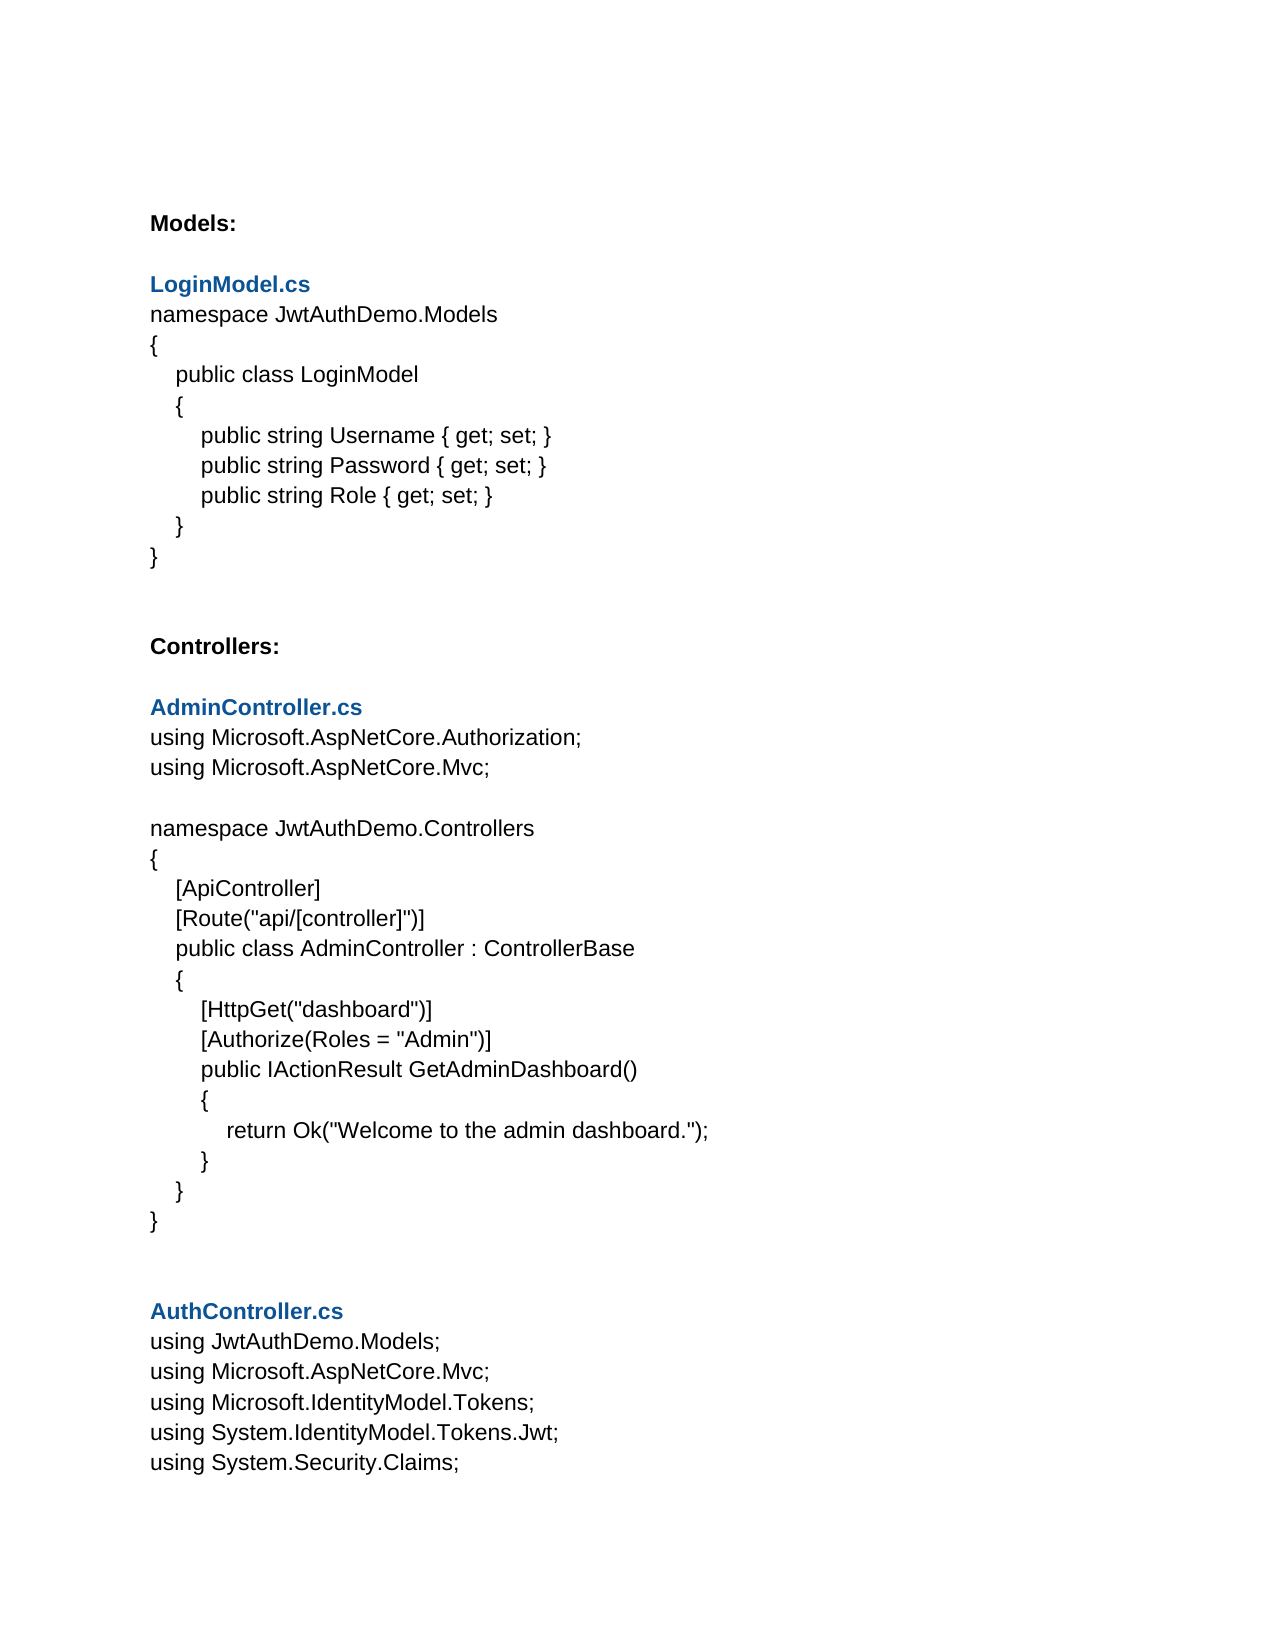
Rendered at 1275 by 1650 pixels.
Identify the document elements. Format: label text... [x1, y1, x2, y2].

text public class AdminController : ControllerBase [150, 935, 1125, 962]
text } [150, 1147, 1125, 1173]
text using Microsoft.IdentityModel.Tokens; [150, 1388, 1125, 1415]
text } [150, 1207, 1125, 1234]
text Models: [150, 210, 1125, 237]
text namespace JwtAuthDemo.Controllers [150, 814, 1125, 841]
text public string Username { get; set; } [150, 422, 1125, 448]
text return Ok("Welcome to the admin dashboard."); [150, 1117, 1125, 1143]
text [Authorize(Roles = "Admin")] [150, 1026, 1125, 1052]
text } [150, 543, 1125, 569]
text AuthController.cs [150, 1298, 1125, 1324]
text { [150, 966, 1125, 992]
text { [150, 392, 1125, 418]
text [Route("api/[controller]")] [150, 905, 1125, 932]
text using System.Security.Claims; [150, 1449, 1125, 1475]
text [ApiController] [150, 875, 1125, 901]
text LoginModel.cs [150, 271, 1125, 297]
text Controllers: [150, 633, 1125, 660]
text public string Role { get; set; } [150, 482, 1125, 509]
text { [150, 1086, 1125, 1113]
text [HttpGet("dashboard")] [150, 996, 1125, 1022]
text } [150, 1177, 1125, 1203]
text using Microsoft.AspNetCore.Mvc; [150, 754, 1125, 781]
text using Microsoft.AspNetCore.Mvc; [150, 1358, 1125, 1385]
text namespace JwtAuthDemo.Models [150, 301, 1125, 327]
text { [150, 845, 1125, 871]
text public string Password { get; set; } [150, 452, 1125, 478]
text using JwtAuthDemo.Models; [150, 1328, 1125, 1354]
text } [150, 512, 1125, 539]
text AdminController.cs [150, 694, 1125, 720]
text public IActionResult GetAdminDashboard() [150, 1056, 1125, 1083]
text public class LoginModel [150, 361, 1125, 388]
text using Microsoft.AspNetCore.Authorization; [150, 724, 1125, 750]
text { [150, 331, 1125, 358]
text using System.IdentityModel.Tokens.Jwt; [150, 1419, 1125, 1445]
